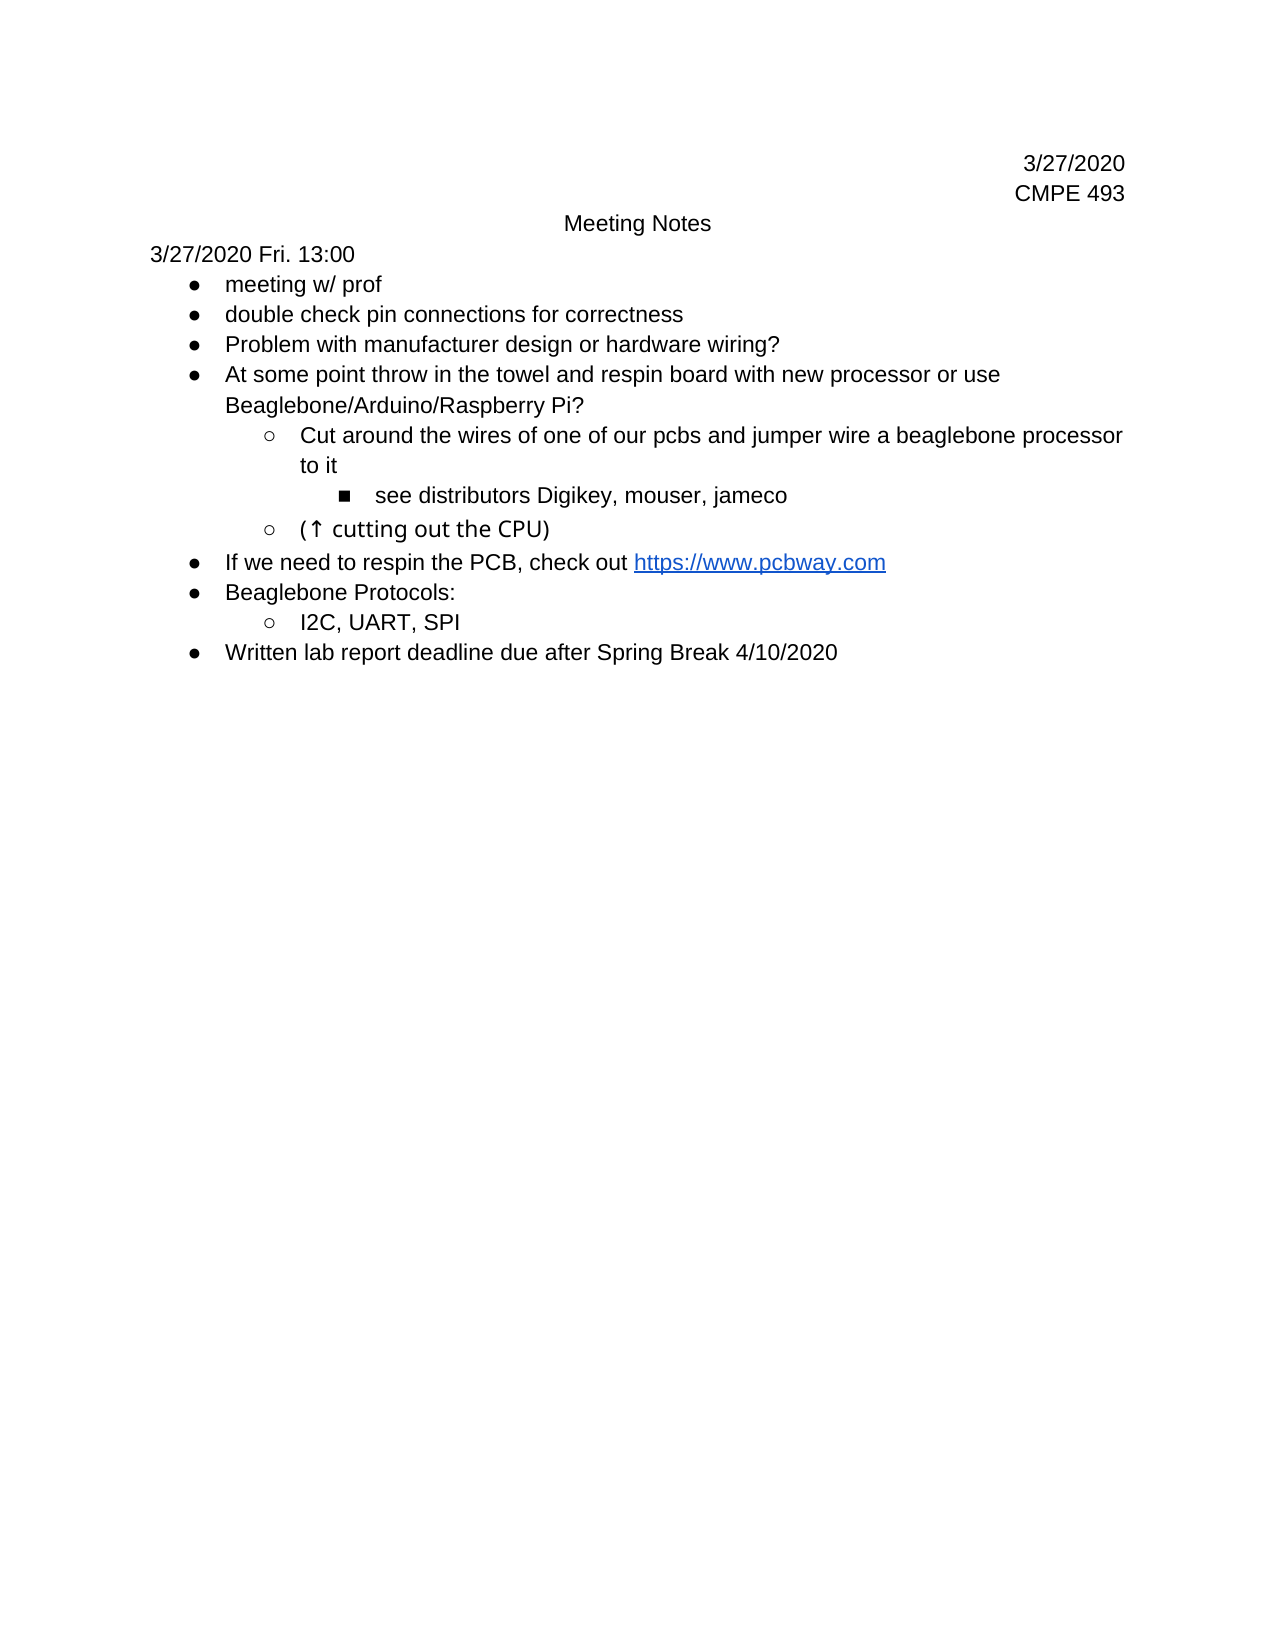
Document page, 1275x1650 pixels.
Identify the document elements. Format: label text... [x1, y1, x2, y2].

text 3/27/2020 Fri. 13:00 [150, 241, 1125, 267]
list If we need to respin the PCB, check out https://www.pcbway.com [187, 548, 1125, 575]
list Written lab report deadline due after Spring Break 4/10/2020 [187, 639, 1125, 665]
list double check pin connections for correctness [187, 301, 1125, 327]
text 3/27/2020 [150, 150, 1125, 176]
list (↑ cutting out the CPU) [262, 512, 1125, 544]
list Problem with manufacturer design or hardware wiring? [187, 331, 1125, 358]
list I2C, UART, SPI [262, 609, 1125, 635]
text Meeting Notes [150, 210, 1125, 237]
list see distributors Digikey, mouser, jameco [337, 482, 1125, 509]
list meeting w/ prof [187, 271, 1125, 297]
text CMPE 493 [150, 180, 1125, 207]
list Beaglebone Protocols: [187, 579, 1125, 605]
list Cut around the wires of one of our pcbs and jumper wire a beaglebone processor to it [262, 422, 1125, 478]
list At some point throw in the towel and respin board with new processor or use Beaglebone/Arduino/Raspberry Pi? [187, 361, 1125, 418]
